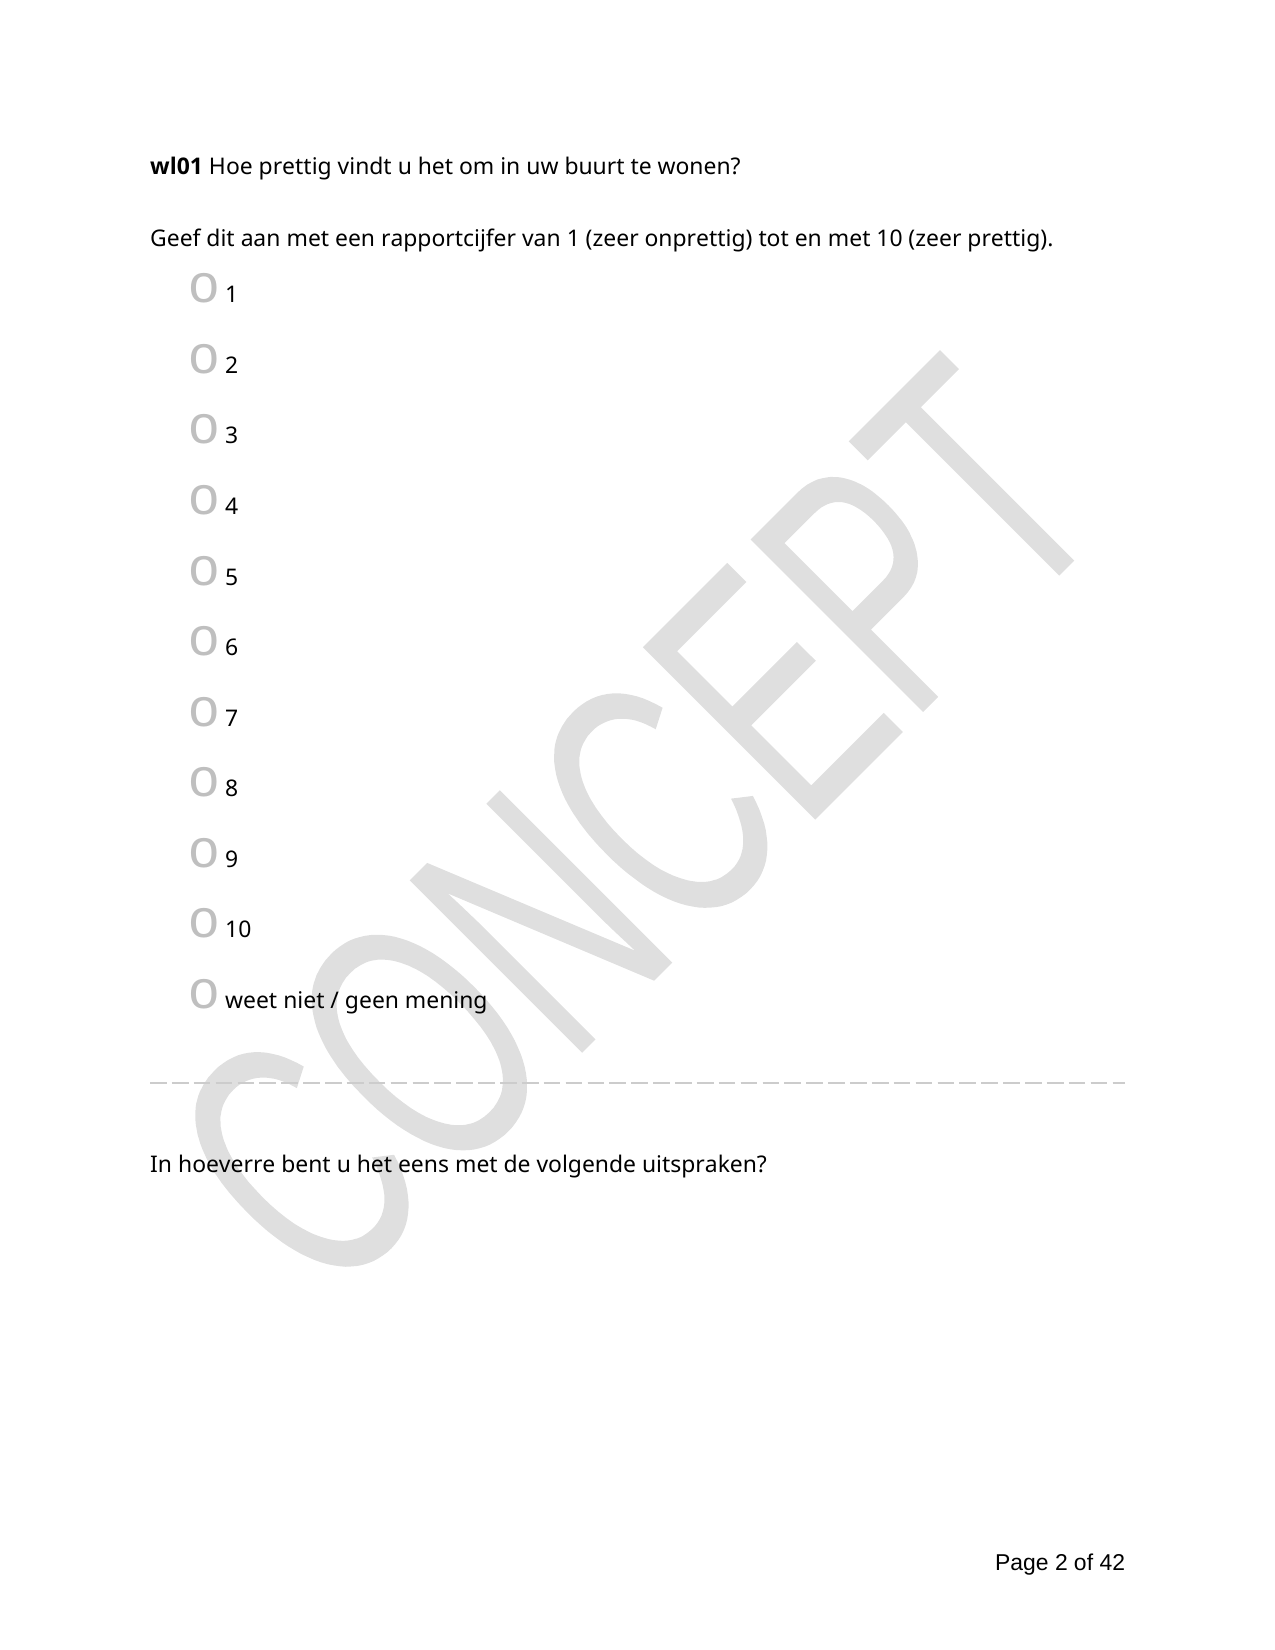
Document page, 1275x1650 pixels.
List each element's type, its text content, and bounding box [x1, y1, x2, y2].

list 5 [187, 540, 1125, 601]
list 8 [187, 751, 1125, 813]
list 6 [187, 610, 1125, 672]
list 3 [187, 399, 1125, 460]
list 1 [187, 258, 1125, 319]
list 2 [187, 328, 1125, 390]
text wl01 Hoe prettig vindt u het om in uw buurt te wonen? Geef dit aan met een rapportcijfer van 1 (zeer onprettig) tot en met 10 (zeer prettig). [150, 150, 1125, 253]
list 4 [187, 469, 1125, 531]
list 9 [187, 822, 1125, 883]
text In hoeverre bent u het eens met de volgende uitspraken? [150, 1148, 1125, 1179]
list 7 [187, 681, 1125, 742]
list weet niet / geen mening [187, 963, 1125, 1024]
list 10 [187, 892, 1125, 954]
